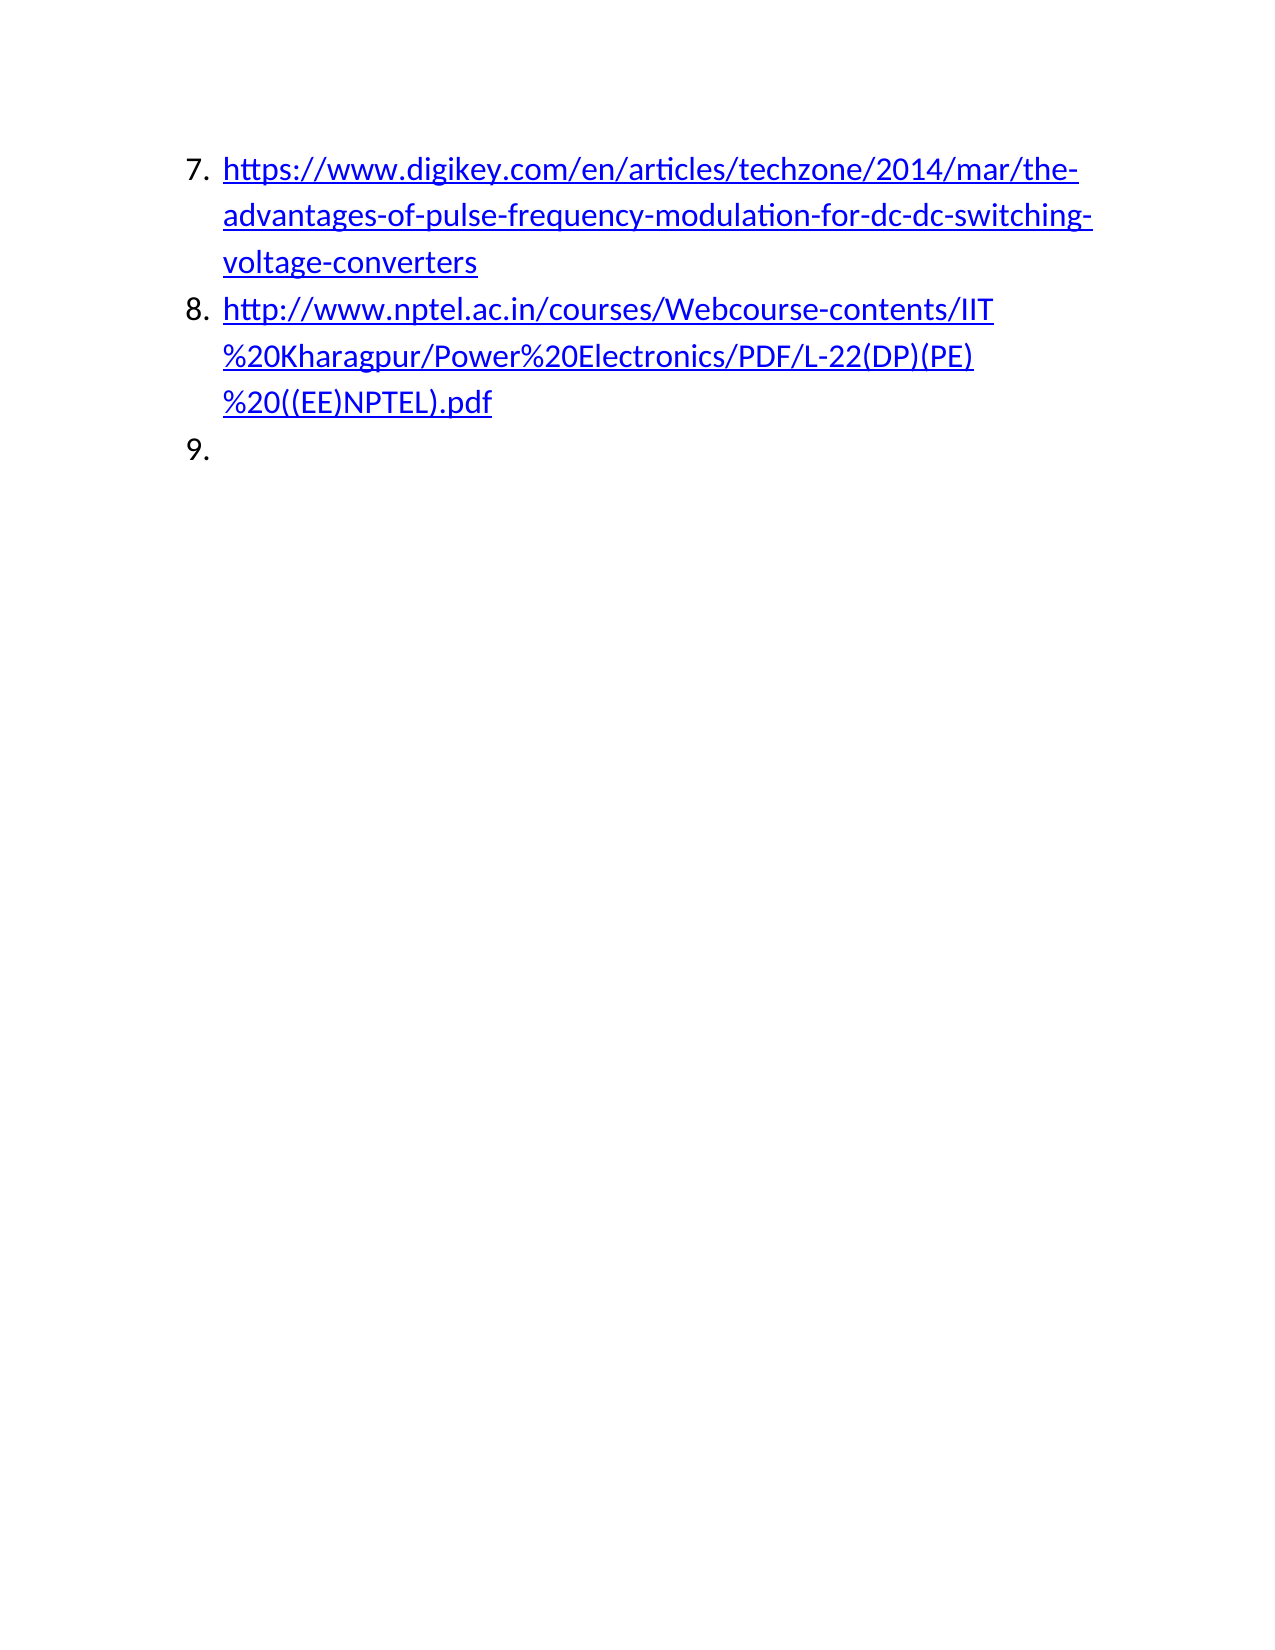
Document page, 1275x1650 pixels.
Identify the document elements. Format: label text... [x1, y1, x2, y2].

list https://www.digikey.com/en/articles/techzone/2014/mar/the-advantages-of-pulse-frequency-modulation-for-dc-dc-switching-voltage-converters [185, 148, 1127, 282]
list http://www.nptel.ac.in/courses/Webcourse-contents/IIT%20Kharagpur/Power%20Electronics/PDF/L-22(DP)(PE)%20((EE)NPTEL).pdf [185, 288, 1127, 422]
